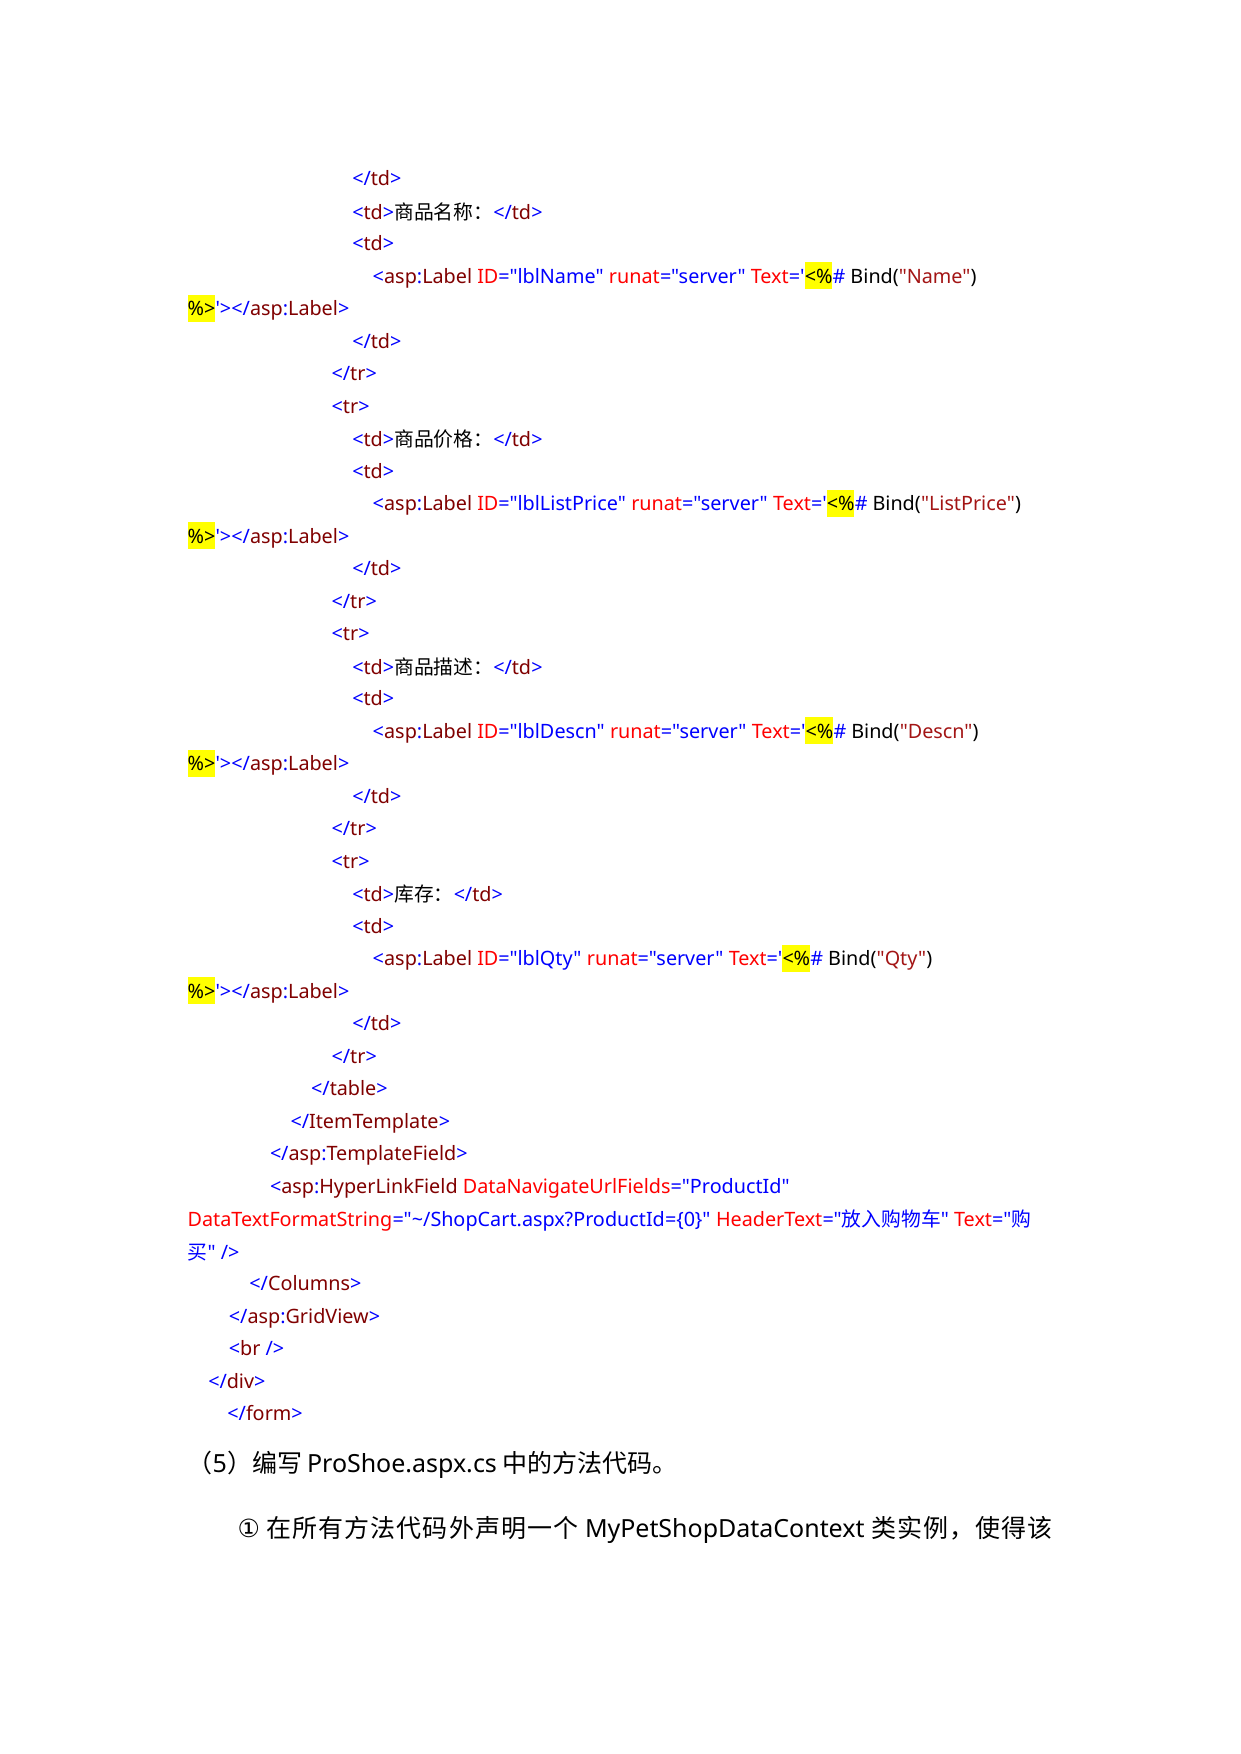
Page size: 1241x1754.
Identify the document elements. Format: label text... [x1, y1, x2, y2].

text <asp:Label ID="lblQty" runat="server" Text='<%# Bind("Qty") %>'></asp:Label> [187, 942, 1053, 1007]
text </tr> [187, 1039, 1053, 1072]
text <td>商品名称：</td> [187, 194, 1053, 227]
text </div> [187, 1364, 1053, 1397]
text </td> [187, 1007, 1053, 1039]
text <tr> [187, 844, 1053, 877]
text <br /> [187, 1332, 1053, 1364]
text </ItemTemplate> [187, 1104, 1053, 1137]
text <asp:Label ID="lblListPrice" runat="server" Text='<%# Bind("ListPrice") %>'></asp:Label> [187, 487, 1053, 552]
text </tr> [187, 357, 1053, 389]
text <td>库存：</td> [187, 877, 1053, 909]
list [187, 1494, 1053, 1559]
text </table> [187, 1072, 1053, 1104]
text </td> [187, 779, 1053, 812]
text <td> [187, 909, 1053, 942]
text </tr> [187, 812, 1053, 844]
text </td> [187, 324, 1053, 357]
list 编写ProShoe.aspx.cs中的方法代码。 [187, 1429, 1053, 1494]
text <asp:Label ID="lblName" runat="server" Text='<%# Bind("Name") %>'></asp:Label> [187, 259, 1053, 324]
text </Columns> [187, 1267, 1053, 1299]
text </td> [187, 552, 1053, 584]
text </asp:TemplateField> [187, 1137, 1053, 1169]
text <asp:HyperLinkField DataNavigateUrlFields="ProductId" DataTextFormatString="~/ShopCart.aspx?ProductId={0}" HeaderText="放入购物车" Text="购买" /> [187, 1169, 1053, 1267]
text </td> [187, 162, 1053, 194]
text </tr> [187, 584, 1053, 617]
text <td>商品价格：</td> [187, 422, 1053, 454]
text <tr> [187, 389, 1053, 422]
text </asp:GridView> [187, 1299, 1053, 1332]
text <td> [187, 227, 1053, 259]
text <td> [187, 454, 1053, 487]
text <asp:Label ID="lblDescn" runat="server" Text='<%# Bind("Descn") %>'></asp:Label> [187, 714, 1053, 779]
list </form> [187, 1397, 1053, 1429]
text <td>商品描述：</td> [187, 649, 1053, 682]
text <tr> [187, 617, 1053, 649]
text <td> [187, 682, 1053, 714]
